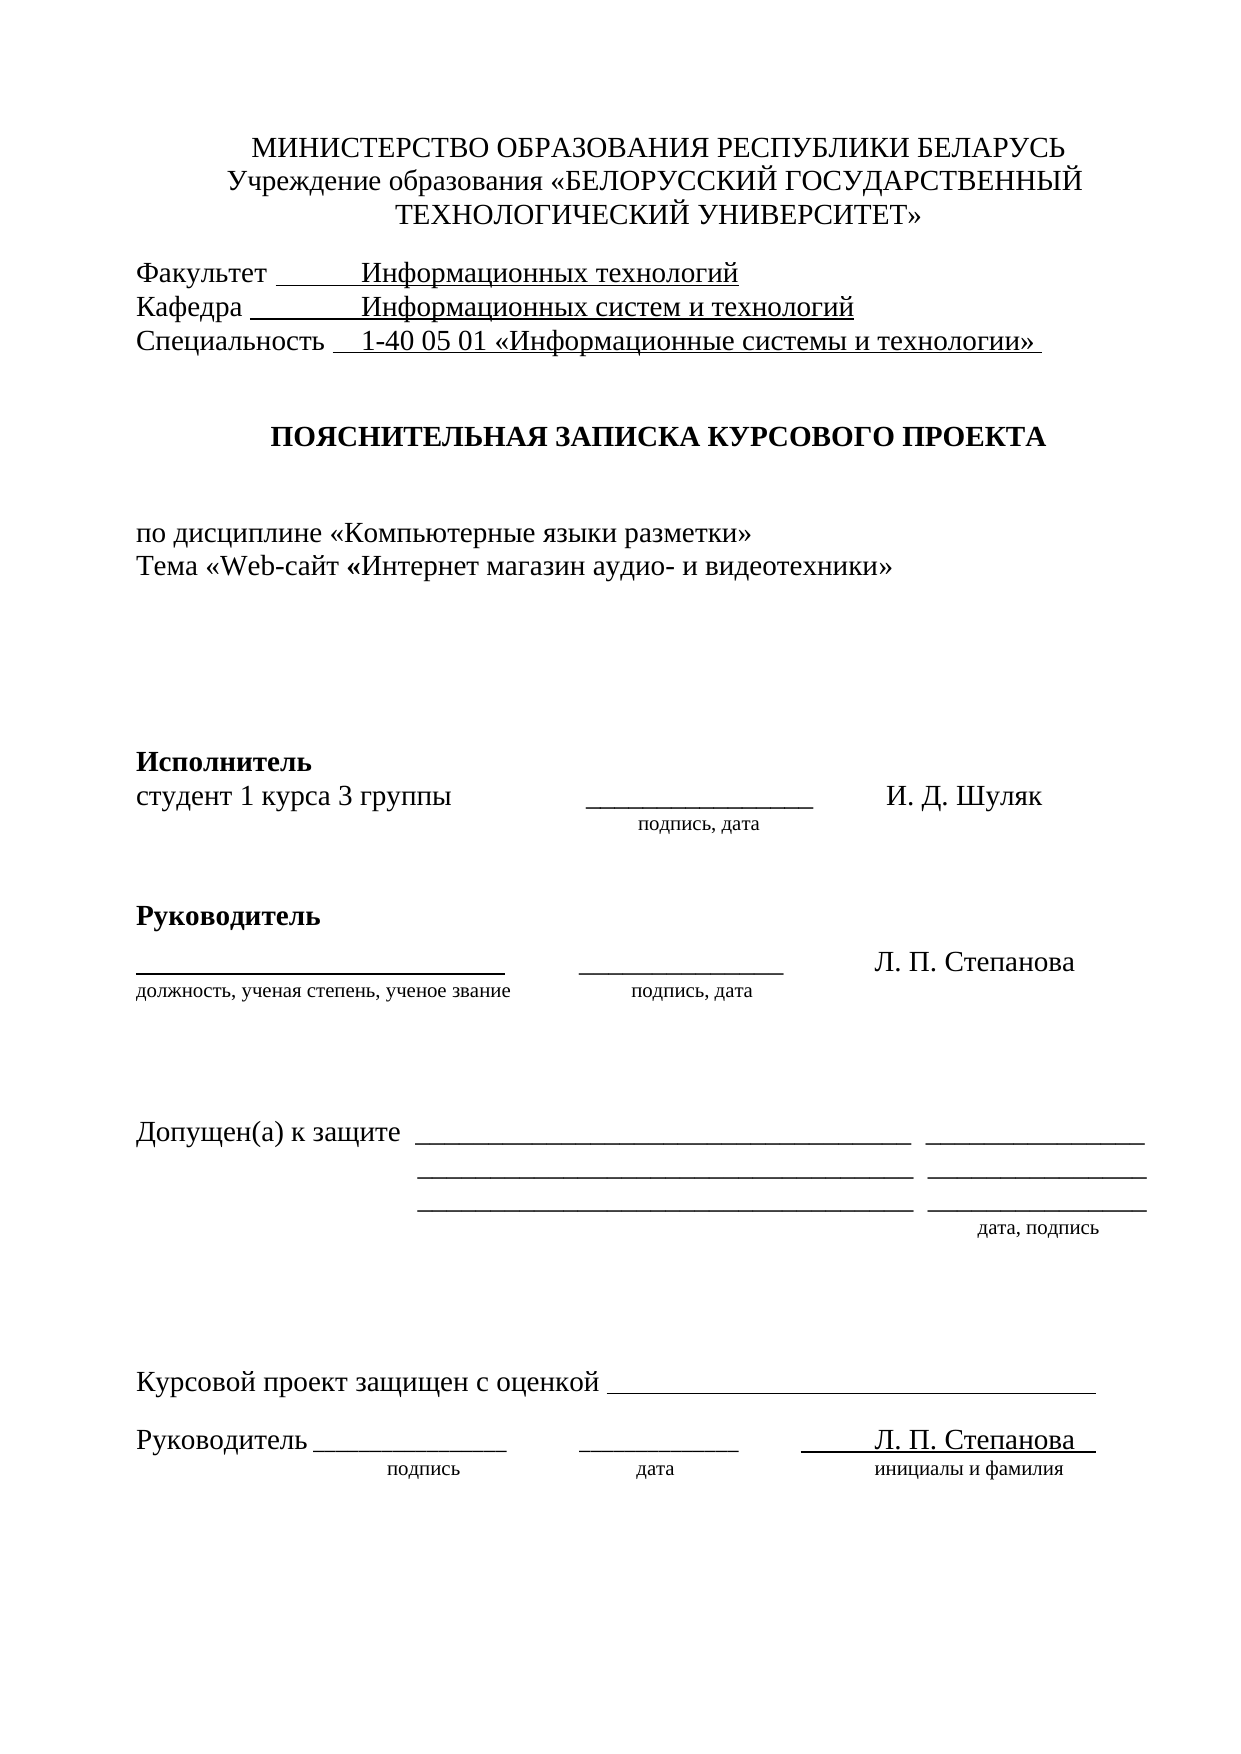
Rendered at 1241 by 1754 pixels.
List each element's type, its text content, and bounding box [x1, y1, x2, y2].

text Факультет Информационных технологий [136, 256, 1181, 289]
text Руководитель _________________ ______________ Л. П. Степанова [136, 1422, 1181, 1456]
text ПОЯСНИТЕЛЬНАЯ ЗАПИСКА КУРСОВОГО ПРОЕКТА [136, 419, 1181, 452]
text должность, ученая степень, ученое звание подпись, дата [136, 977, 1181, 1002]
text подпись, дата [136, 811, 1181, 835]
text Допущен(а) к защите __________________________________ _______________ [136, 1114, 1181, 1148]
text по дисциплине «Компьютерные языки разметки» [136, 515, 1181, 548]
text __________________________________ _______________ [136, 1148, 1181, 1181]
text подпись дата инициалы и фамилия [136, 1456, 1181, 1480]
text __________________________________ _______________ [136, 1181, 1181, 1215]
text ______________ Л. П. Степанова [136, 944, 1181, 977]
text Специальность 1-40 05 01 «Информационные системы и технологии» [136, 323, 1181, 356]
text Руководитель [136, 898, 1181, 931]
text студент 1 курса 3 группы ________________ И. Д. Шуляк [136, 778, 1181, 811]
text Исполнитель [136, 744, 1181, 778]
text Кафедра Информационных систем и технологий [136, 289, 1181, 323]
text Курсовой проект защищен с оценкой [136, 1364, 1181, 1397]
text Тема «Web-сайт «Интернет магазин аудио- и видеотехники» [136, 548, 1181, 582]
text МИНИСТЕРСТВО ОБРАЗОВАНИЯ РЕСПУБЛИКИ БЕЛАРУСЬ Учреждение образования «БЕЛОРУССКИЙ ГОСУДАРСТВЕННЫЙ ТЕХНОЛОГИЧЕСКИЙ УНИВЕРСИТЕТ» [136, 130, 1181, 231]
text дата, подпись [136, 1215, 1181, 1239]
